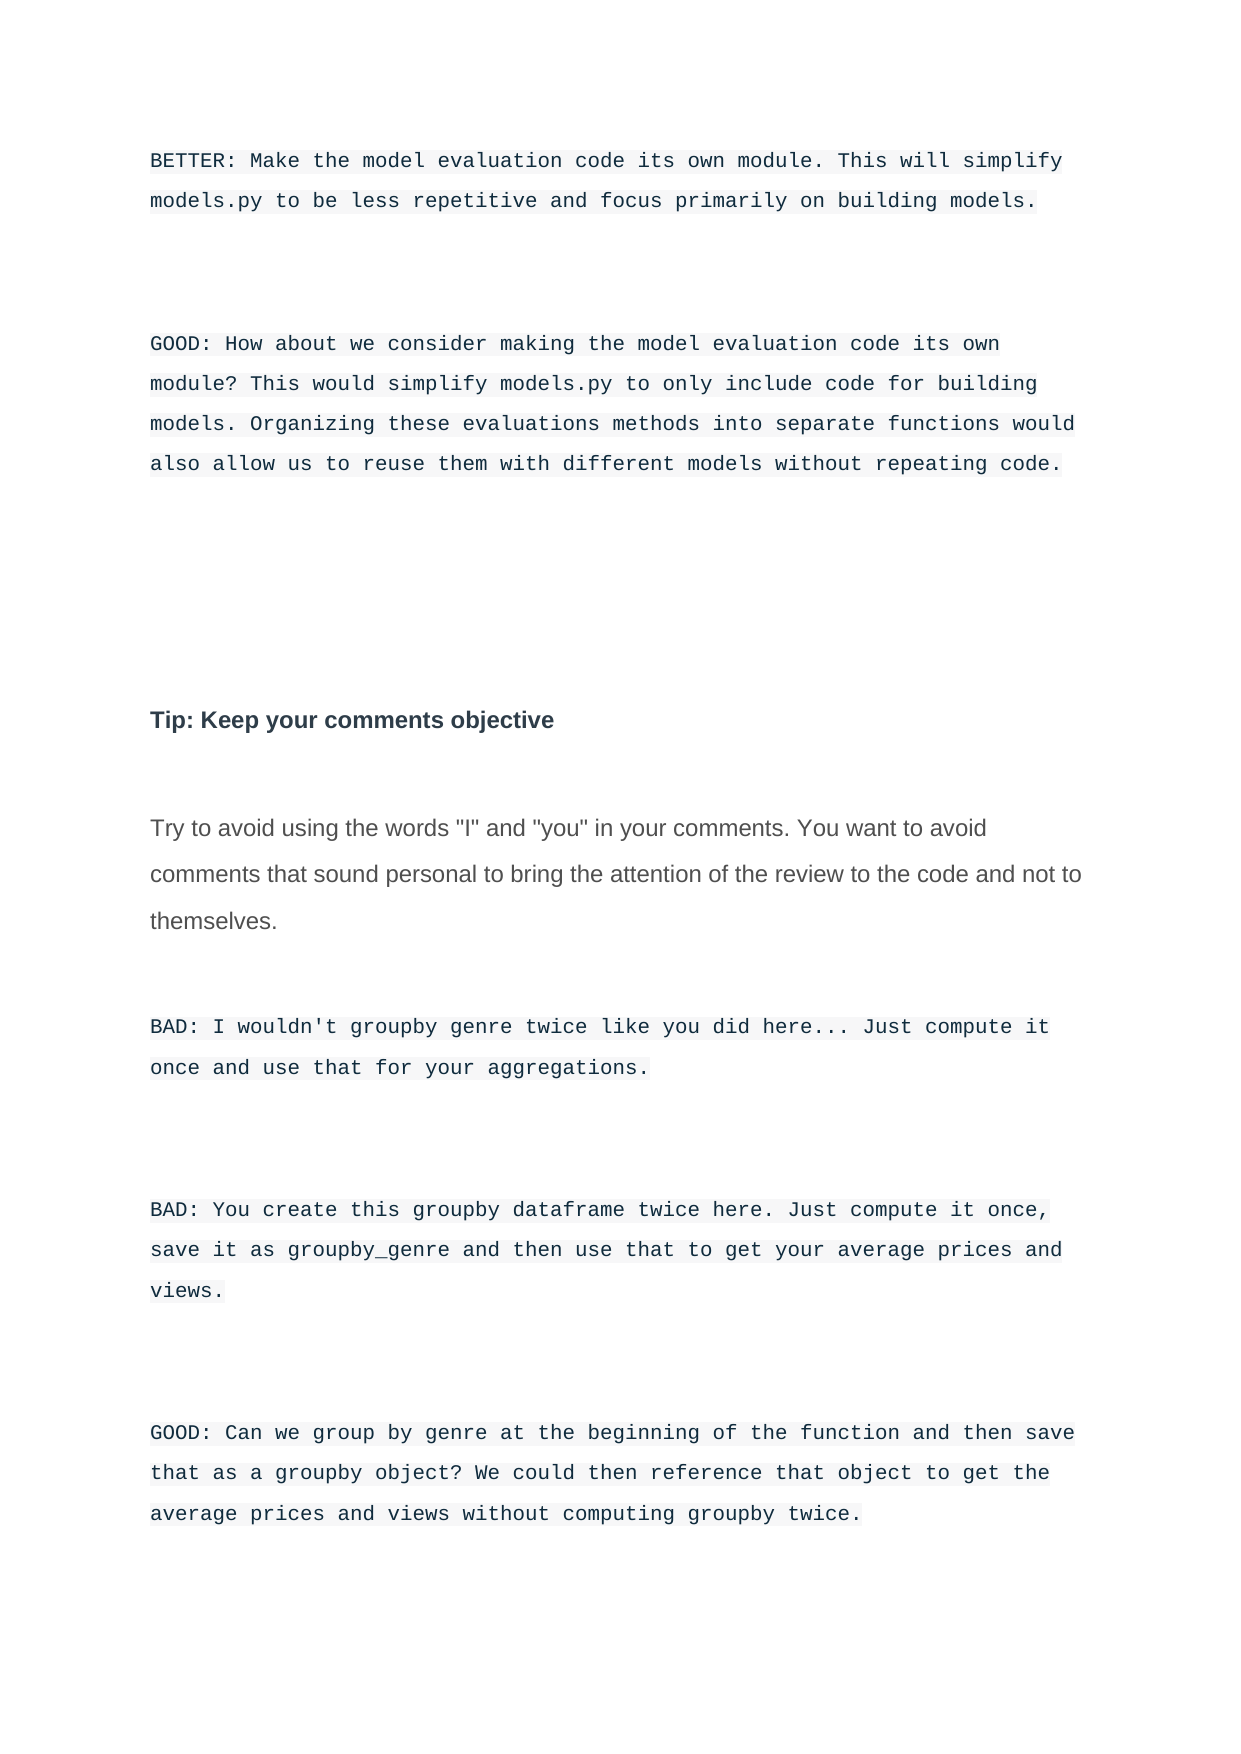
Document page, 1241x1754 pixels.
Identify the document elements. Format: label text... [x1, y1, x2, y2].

text GOOD: Can we group by genre at the beginning of the function and then save that as a groupby object? We could then reference that object to get the average prices and views without computing groupby twice. [150, 1422, 1090, 1526]
text BETTER: Make the model evaluation code its own module. This will simplify models.py to be less repetitive and focus primarily on building models. [150, 150, 1090, 214]
text Try to avoid using the words "I" and "you" in your comments. You want to avoid comments that sound personal to bring the attention of the review to the code and not to themselves. [150, 813, 1090, 935]
text BAD: I wouldn't groupby genre twice like you did here... Just compute it once and use that for your aggregations. [150, 1017, 1090, 1080]
text BAD: You create this groupby dataframe twice here. Just compute it once, save it as groupby_genre and then use that to get your average prices and views. [150, 1199, 1090, 1303]
text GOOD: How about we consider making the model evaluation code its own module? This would simplify models.py to only include code for building models. Organizing these evaluations methods into separate functions would also allow us to reuse them with different models without repeating code. [150, 333, 1090, 477]
subtitle Tip: Keep your comments objective [150, 706, 1090, 733]
